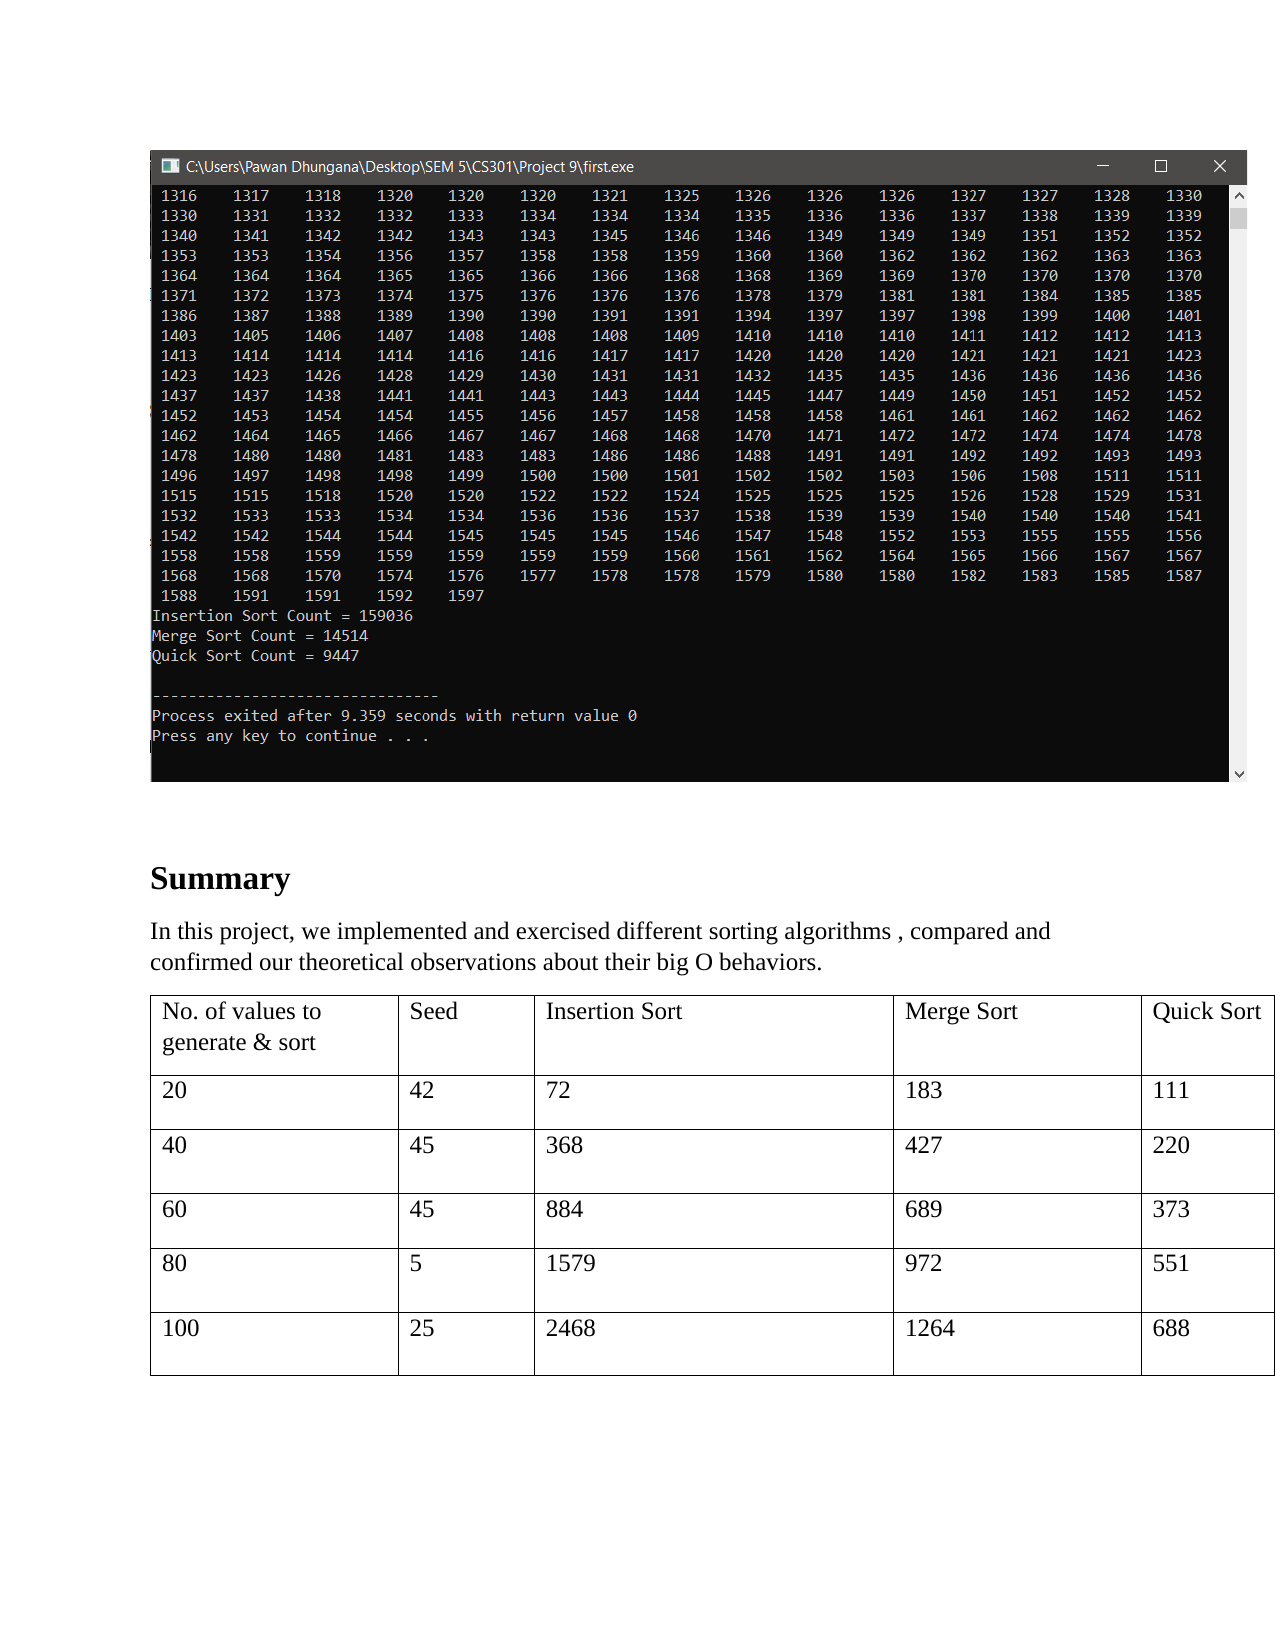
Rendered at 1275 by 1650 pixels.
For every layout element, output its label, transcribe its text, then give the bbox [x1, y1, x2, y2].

table_cell 45 [399, 1194, 534, 1247]
table_cell 884 [535, 1194, 893, 1247]
table_cell 373 [1142, 1194, 1274, 1247]
table_cell 5 [399, 1249, 534, 1312]
table_header Merge Sort [894, 996, 1141, 1074]
table_cell 45 [399, 1130, 534, 1193]
table_header Insertion Sort [535, 996, 893, 1074]
table_cell 972 [894, 1249, 1141, 1312]
table_cell 1264 [894, 1313, 1141, 1374]
table_cell 551 [1142, 1249, 1274, 1312]
table_cell 100 [151, 1313, 398, 1374]
table_cell 1579 [535, 1249, 893, 1312]
table_cell 111 [1142, 1076, 1274, 1129]
table_header Quick Sort [1142, 996, 1274, 1074]
table_cell 427 [894, 1130, 1141, 1193]
table_cell 183 [894, 1076, 1141, 1129]
table_cell 72 [535, 1076, 893, 1129]
table_cell 2468 [535, 1313, 893, 1374]
table_cell 42 [399, 1076, 534, 1129]
table_cell 688 [1142, 1313, 1274, 1374]
picture [150, 150, 1248, 782]
table_cell 20 [151, 1076, 398, 1129]
table_cell 80 [151, 1249, 398, 1312]
table_cell 25 [399, 1313, 534, 1374]
text In this project, we implemented and exercised different sorting algorithms , compared and confirmed our theoretical observations about their big O behaviors. [150, 916, 1125, 976]
table_header No. of values to generate & sort [151, 996, 398, 1074]
table_header Seed [399, 996, 534, 1074]
table_cell 368 [535, 1130, 893, 1193]
table_cell 60 [151, 1194, 398, 1247]
table_cell 220 [1142, 1130, 1274, 1193]
text Summary [150, 858, 1125, 896]
table_cell 40 [151, 1130, 398, 1193]
table_cell 689 [894, 1194, 1141, 1247]
